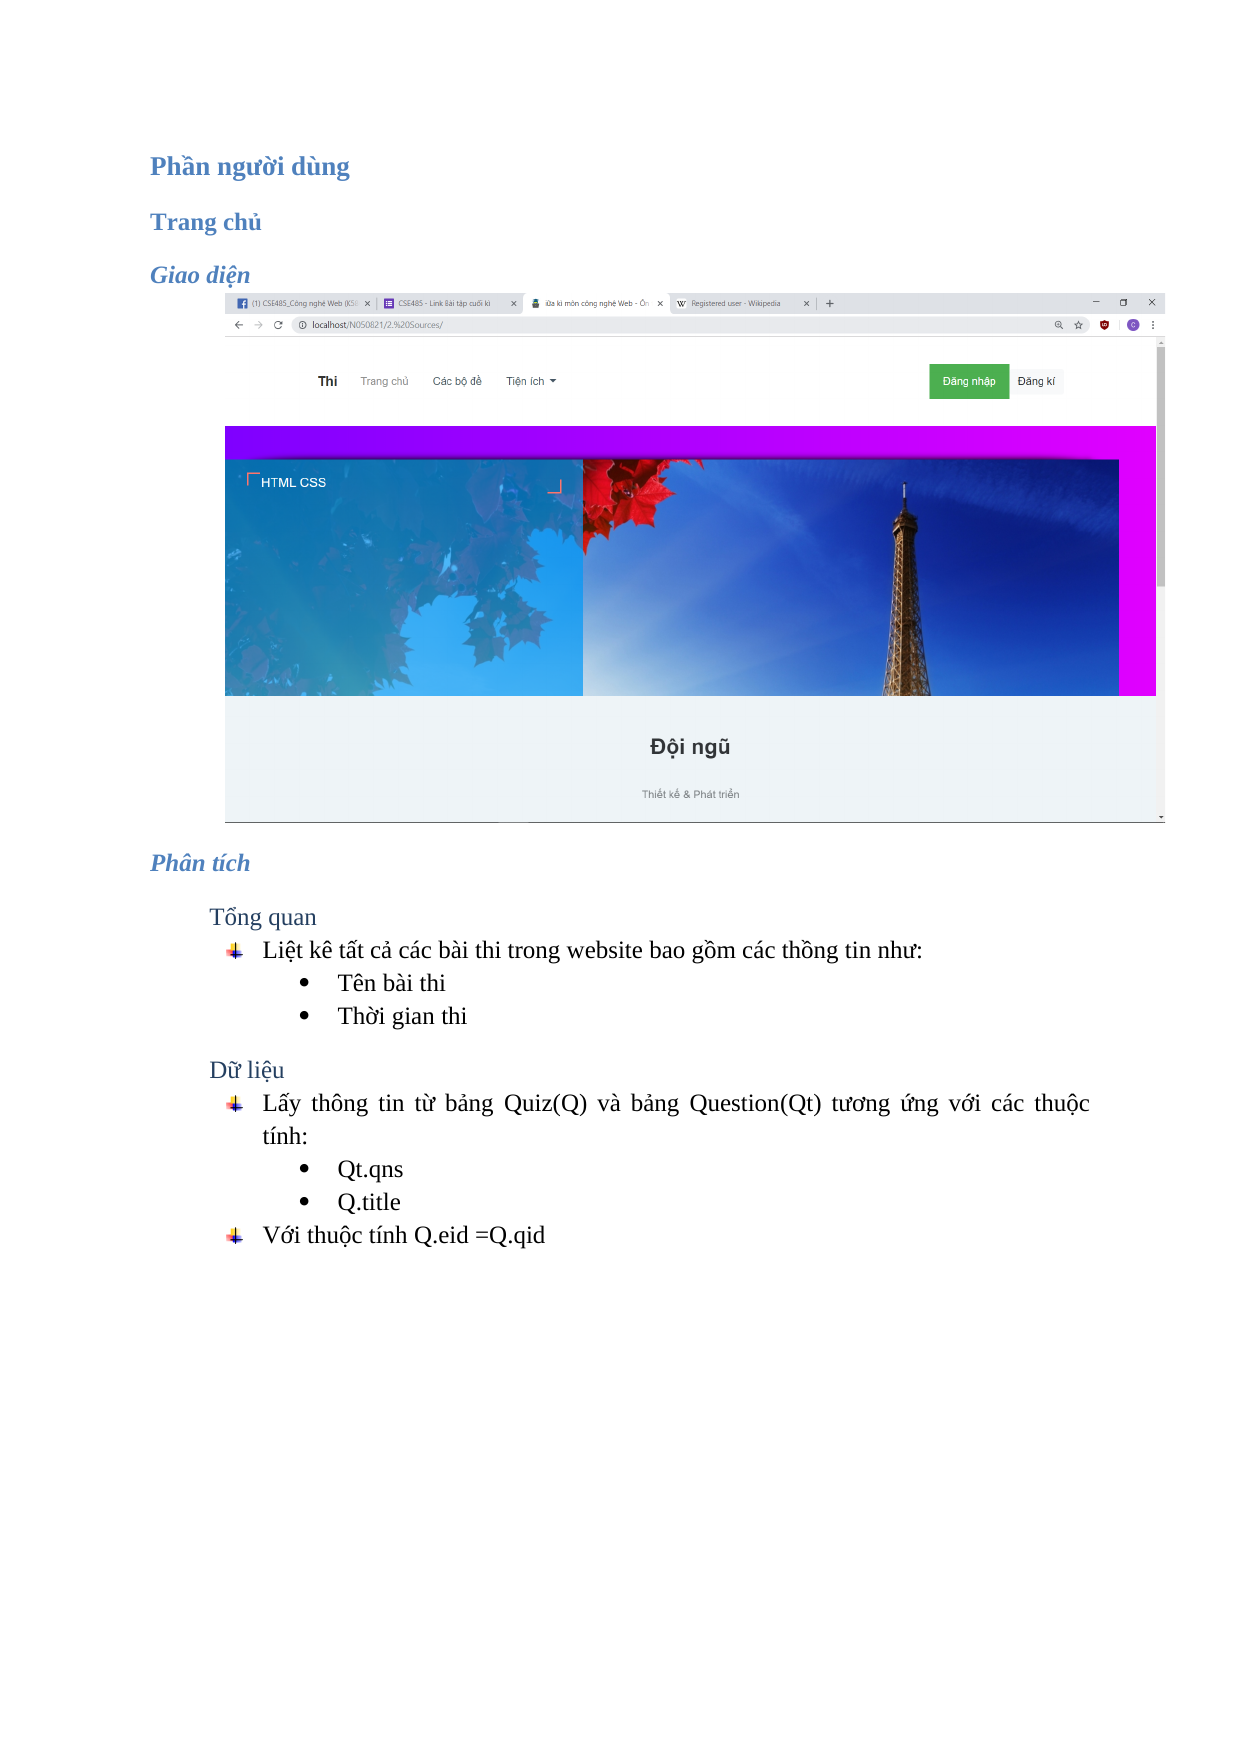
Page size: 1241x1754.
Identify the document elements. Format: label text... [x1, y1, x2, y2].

list Trang chủ [150, 207, 1090, 235]
list Qt.qns [300, 1154, 1090, 1183]
list Tên bài thi [300, 968, 1090, 997]
list Liệt kê tất cả các bài thi trong website bao gồm các thồng tin như: [225, 935, 1090, 964]
list Dữ liệu [209, 1055, 1090, 1084]
picture [226, 941, 243, 959]
list Với thuộc tính Q.eid =Q.qid [225, 1220, 1090, 1249]
list Tổng quan [209, 902, 1090, 931]
picture [226, 1094, 243, 1112]
picture [225, 293, 1166, 823]
list Phần người dùng [150, 150, 1090, 181]
list Thời gian thi [300, 1001, 1090, 1030]
picture [226, 1226, 243, 1244]
list Phân tích [150, 848, 1090, 877]
list Lấy thông tin từ bảng Quiz(Q) và bảng Question(Qt) tương ứng với các thuộc tính: [225, 1088, 1090, 1150]
list Giao diện [150, 260, 1090, 289]
list Q.title [300, 1187, 1090, 1216]
